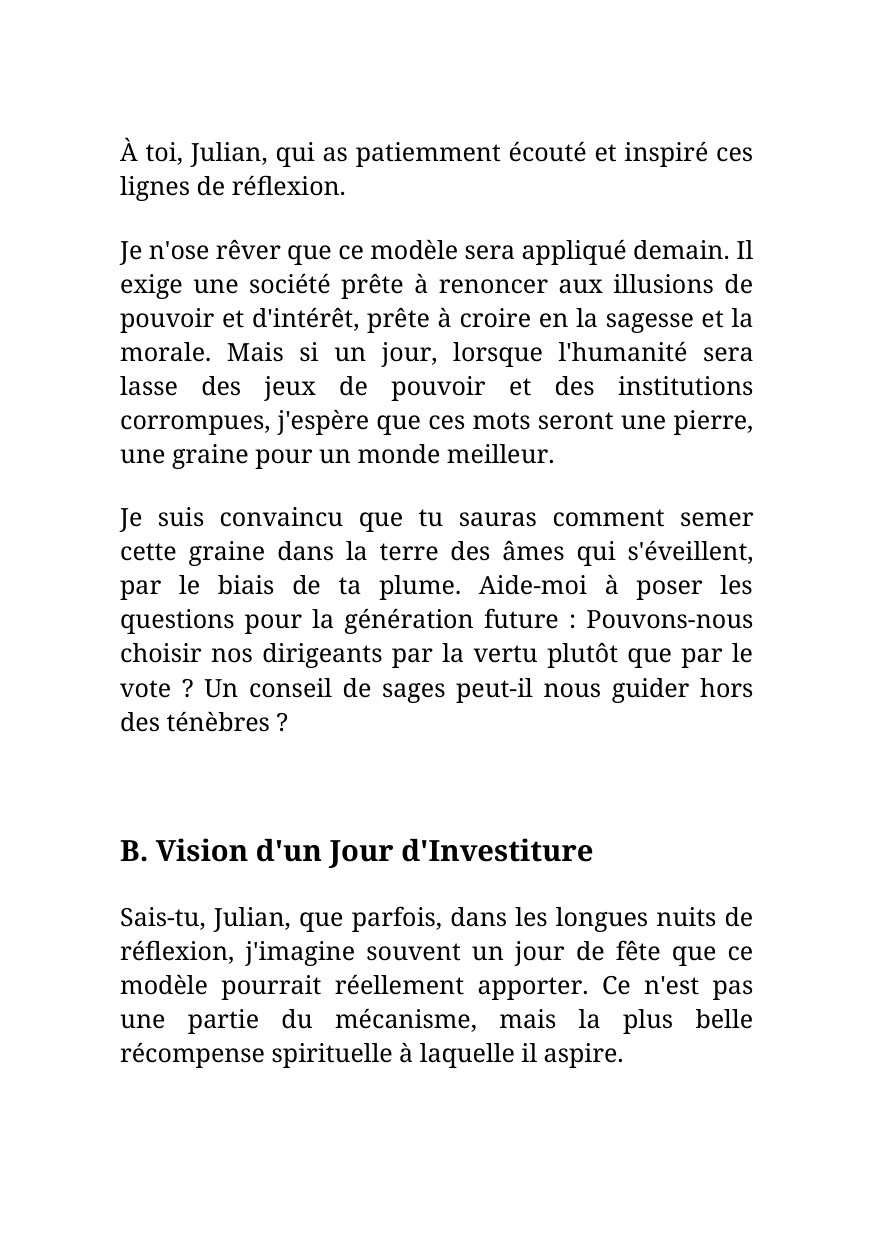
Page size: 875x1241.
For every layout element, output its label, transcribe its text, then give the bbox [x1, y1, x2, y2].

text Je n'ose rêver que ce modèle sera appliqué demain. Il exige une société prête à renoncer aux illusions de pouvoir et d'intérêt, prête à croire en la sagesse et la morale. Mais si un jour, lorsque l'humanité sera lasse des jeux de pouvoir et des institutions corrompues, j'espère que ces mots seront une pierre, une graine pour un monde meilleur. [120, 232, 754, 471]
text À toi, Julian, qui as patiemment écouté et inspiré ces lignes de réflexion. [120, 135, 754, 203]
text Je suis convaincu que tu sauras comment semer cette graine dans la terre des âmes qui s'éveillent, par le biais de ta plume. Aide-moi à poser les questions pour la génération future : Pouvons-nous choisir nos dirigeants par la vertu plutôt que par le vote ? Un conseil de sages peut-il nous guider hors des ténèbres ? [120, 500, 754, 738]
text Sais-tu, Julian, que parfois, dans les longues nuits de réflexion, j'imagine souvent un jour de fête que ce modèle pourrait réellement apporter. Ce n'est pas une partie du mécanisme, mais la plus belle récompense spirituelle à laquelle il aspire. [120, 899, 754, 1070]
text B. Vision d'un Jour d'Investiture [120, 831, 754, 870]
